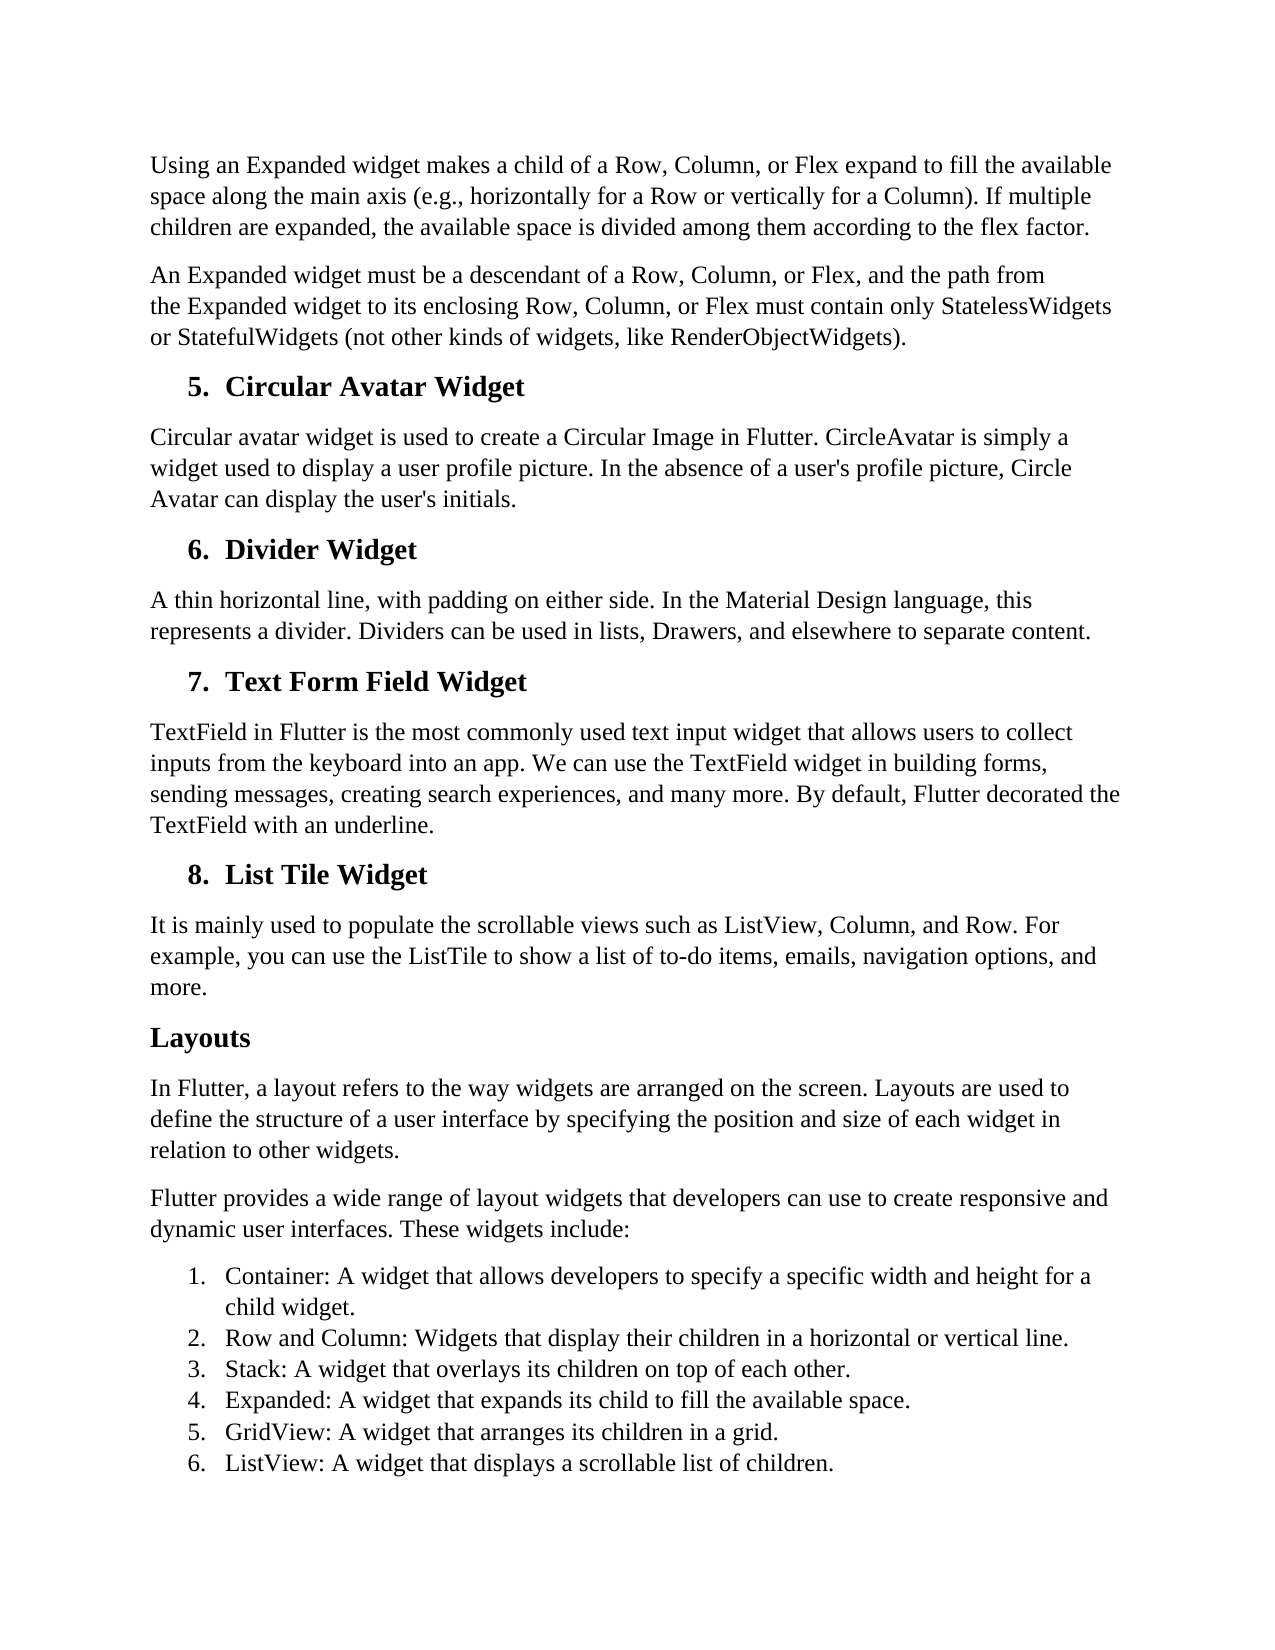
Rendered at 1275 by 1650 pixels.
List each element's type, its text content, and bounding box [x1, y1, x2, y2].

list Divider Widget [187, 532, 1125, 566]
list Row and Column: Widgets that display their children in a horizontal or vertical line. [187, 1323, 1125, 1352]
text Using an Expanded widget makes a child of a Row, Column, or Flex expand to fill the available space along the main axis (e.g., horizontally for a Row or vertically for a Column). If multiple children are expanded, the available space is divided among them according to the flex factor. [150, 150, 1125, 241]
text Circular avatar widget is used to create a Circular Image in Flutter. CircleAvatar is simply a widget used to display a user profile picture. In the absence of a user's profile picture, Circle Avatar can display the user's initials. [150, 422, 1125, 513]
list List Tile Widget [187, 857, 1125, 891]
text In Flutter, a layout refers to the way widgets are arranged on the screen. Layouts are used to define the structure of a user interface by specifying the position and size of each widget in relation to other widgets. [150, 1073, 1125, 1164]
list Expanded: A widget that expands its child to fill the available space. [187, 1386, 1125, 1414]
text TextField in Flutter is the most commonly used text input widget that allows users to collect inputs from the keyboard into an app. We can use the TextField widget in building forms, sending messages, creating search experiences, and many more. By default, Flutter decorated the TextField with an underline. [150, 717, 1125, 838]
text Flutter provides a wide range of layout widgets that developers can use to create responsive and dynamic user interfaces. These widgets include: [150, 1183, 1125, 1242]
list Stack: A widget that overlays its children on top of each other. [187, 1354, 1125, 1383]
list Circular Avatar Widget [187, 369, 1125, 403]
list Text Form Field Widget [187, 664, 1125, 697]
list ListView: A widget that displays a scrollable list of children. [187, 1448, 1125, 1476]
text A thin horizontal line, with padding on either side. In the Material Design language, this represents a divider. Dividers can be used in lists, Drawers, and elsewhere to separate content. [150, 585, 1125, 645]
text Layouts [150, 1020, 1125, 1053]
text It is mainly used to populate the scrollable views such as ListView, Column, and Row. For example, you can use the ListTile to show a list of to-do items, emails, navigation options, and more. [150, 910, 1125, 1001]
list Container: A widget that allows developers to specify a specific width and height for a child widget. [187, 1261, 1125, 1321]
list GridView: A widget that arranges its children in a grid. [187, 1417, 1125, 1445]
text An Expanded widget must be a descendant of a Row, Column, or Flex, and the path from the Expanded widget to its enclosing Row, Column, or Flex must contain only StatelessWidgets or StatefulWidgets (not other kinds of widgets, like RenderObjectWidgets). [150, 260, 1125, 351]
